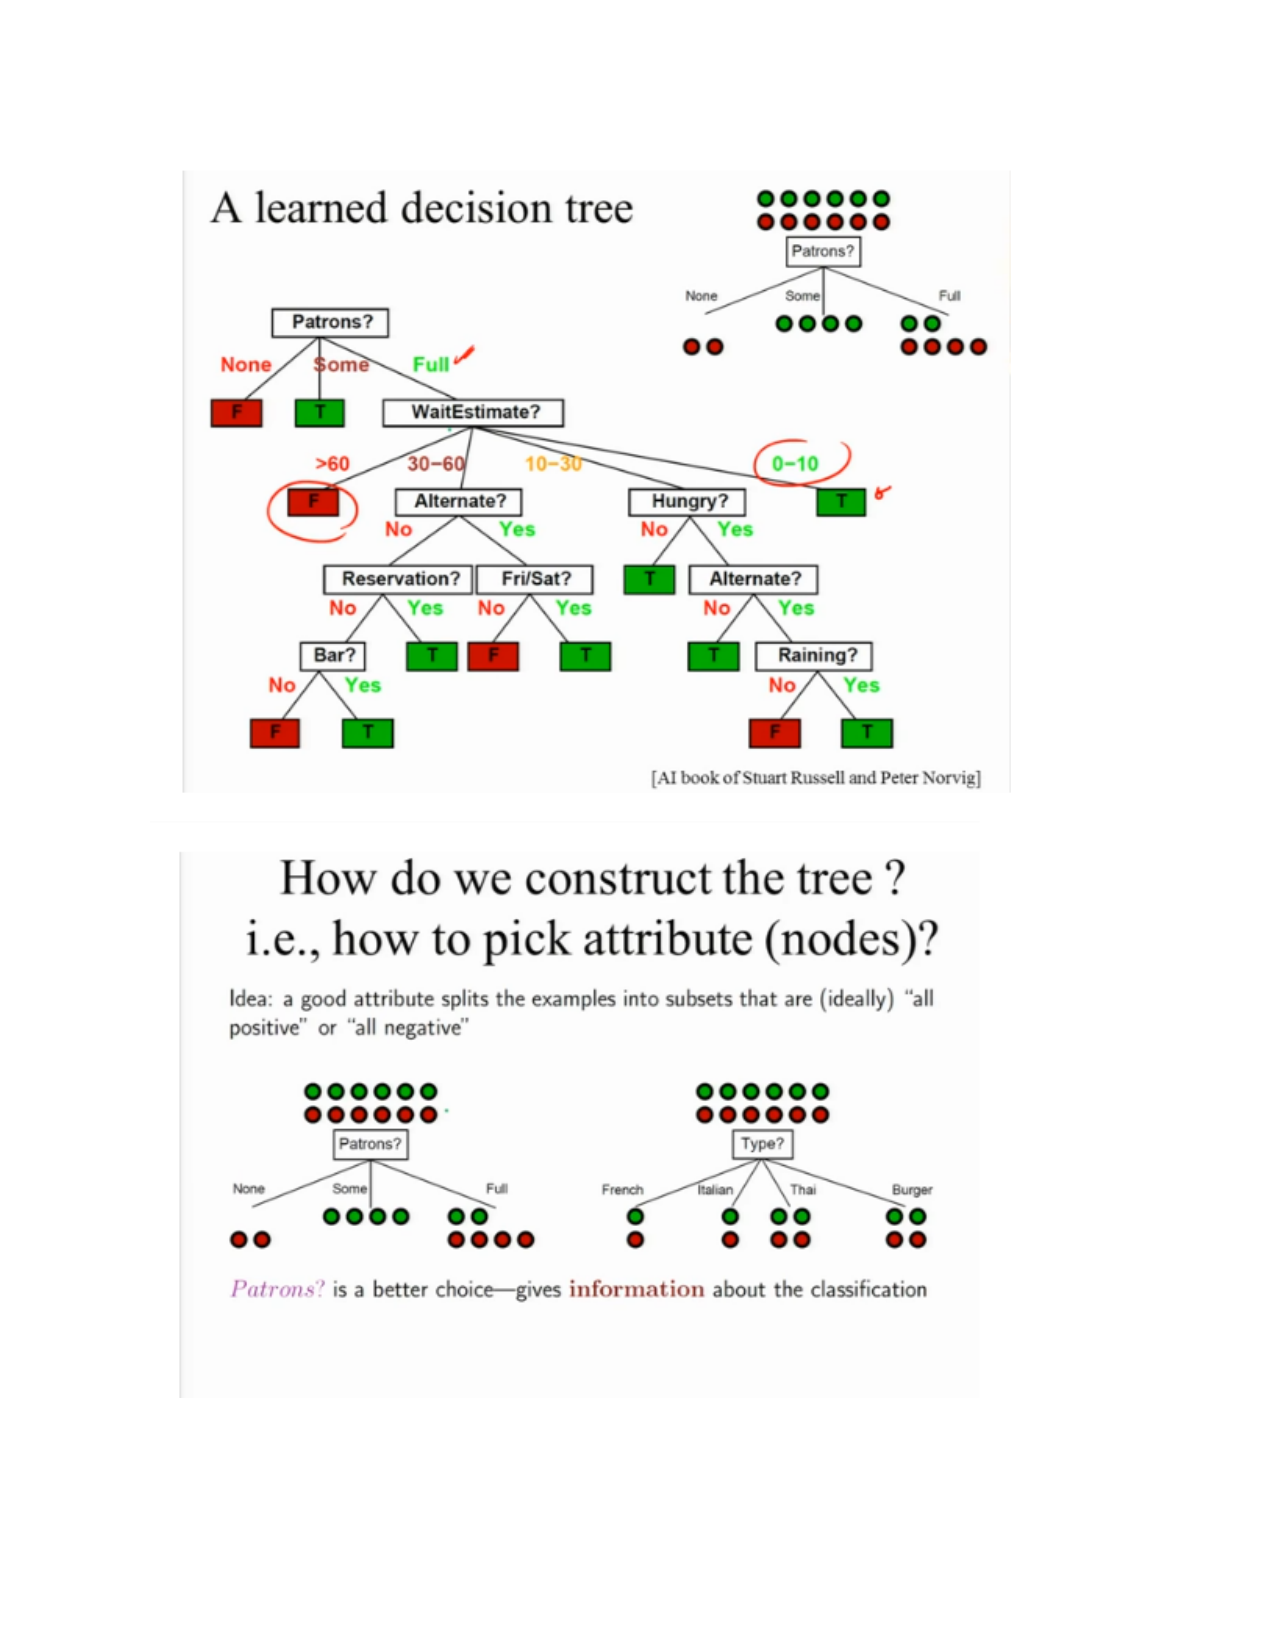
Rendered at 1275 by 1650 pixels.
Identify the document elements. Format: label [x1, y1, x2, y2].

picture [150, 821, 980, 1398]
picture [150, 150, 1011, 818]
